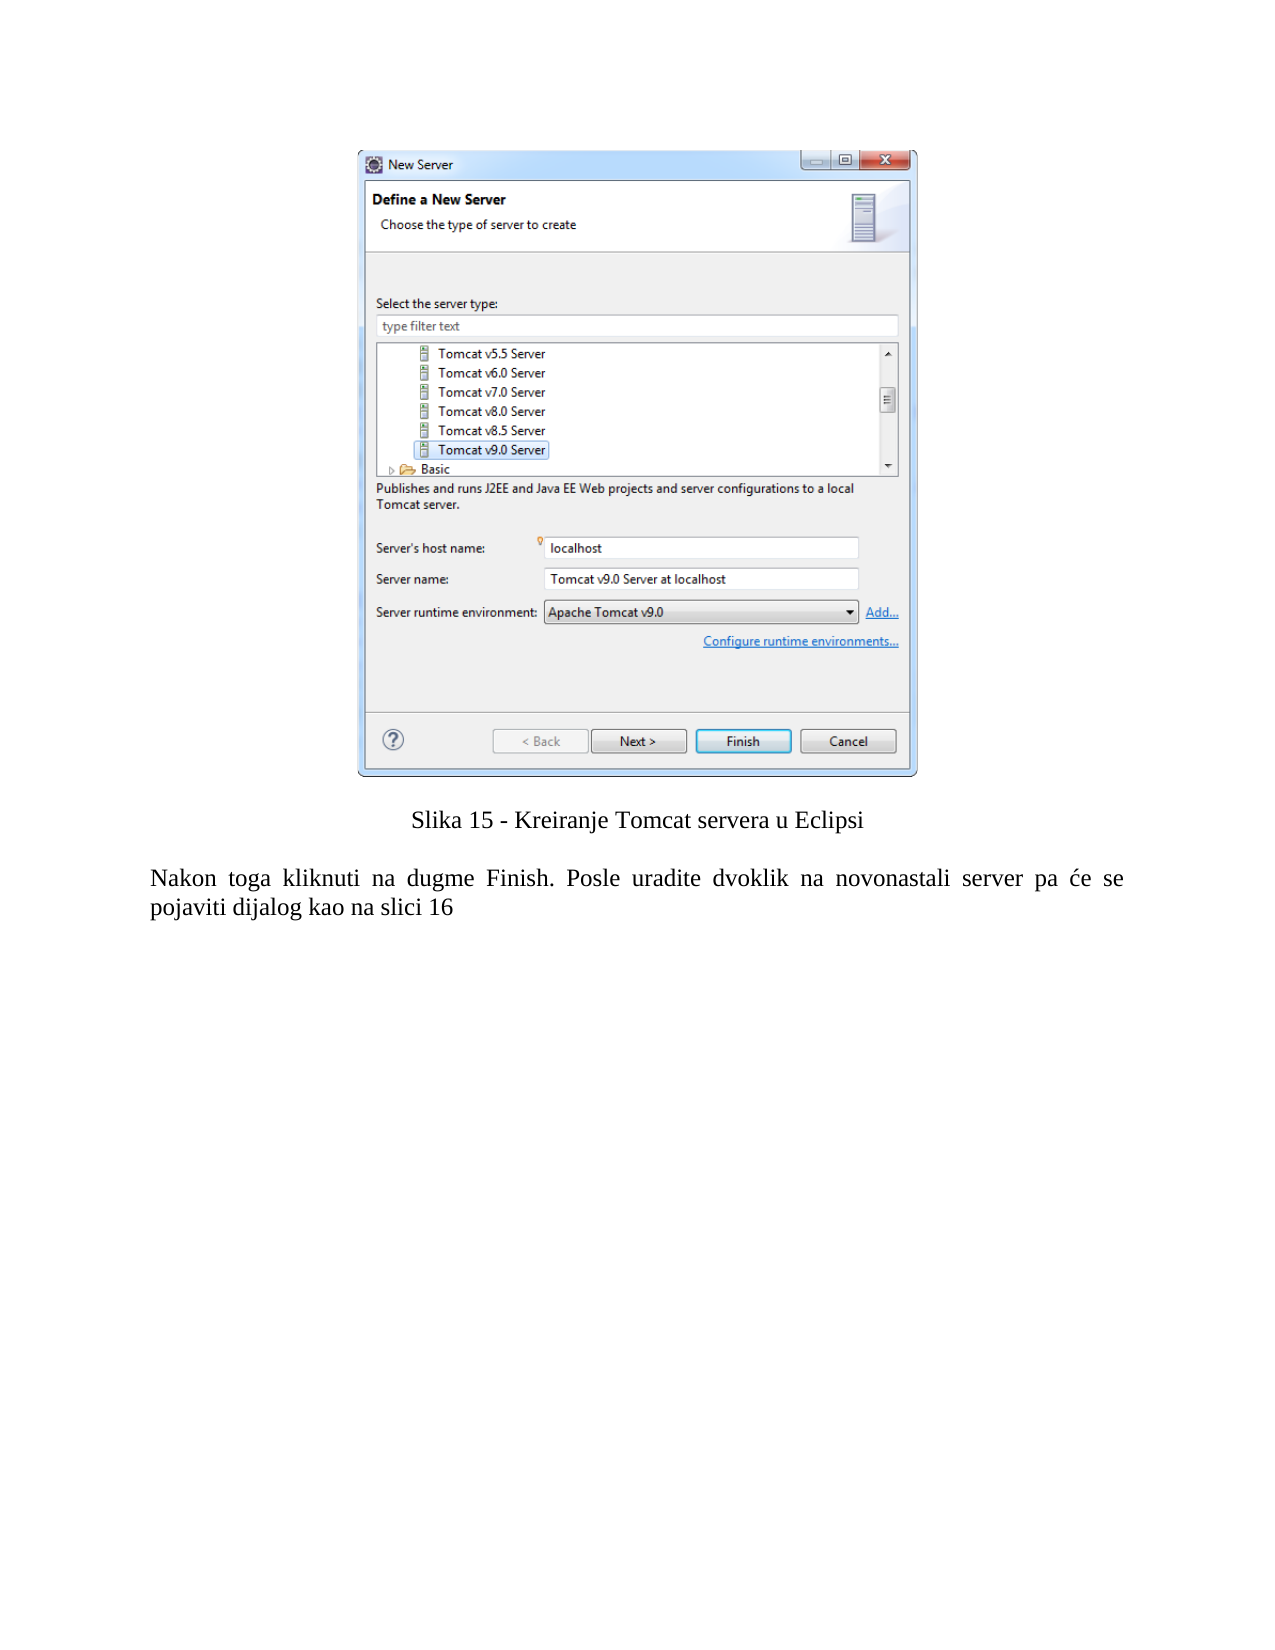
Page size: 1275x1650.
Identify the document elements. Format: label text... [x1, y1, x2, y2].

picture [357, 150, 918, 777]
text Nakon toga kliknuti na dugme Finish. Posle uradite dvoklik na novonastali server pa će se pojaviti dijalog kao na slici 16 [150, 863, 1125, 920]
text Slika 15 - Kreiranje Tomcat servera u Eclipsi [150, 805, 1125, 834]
